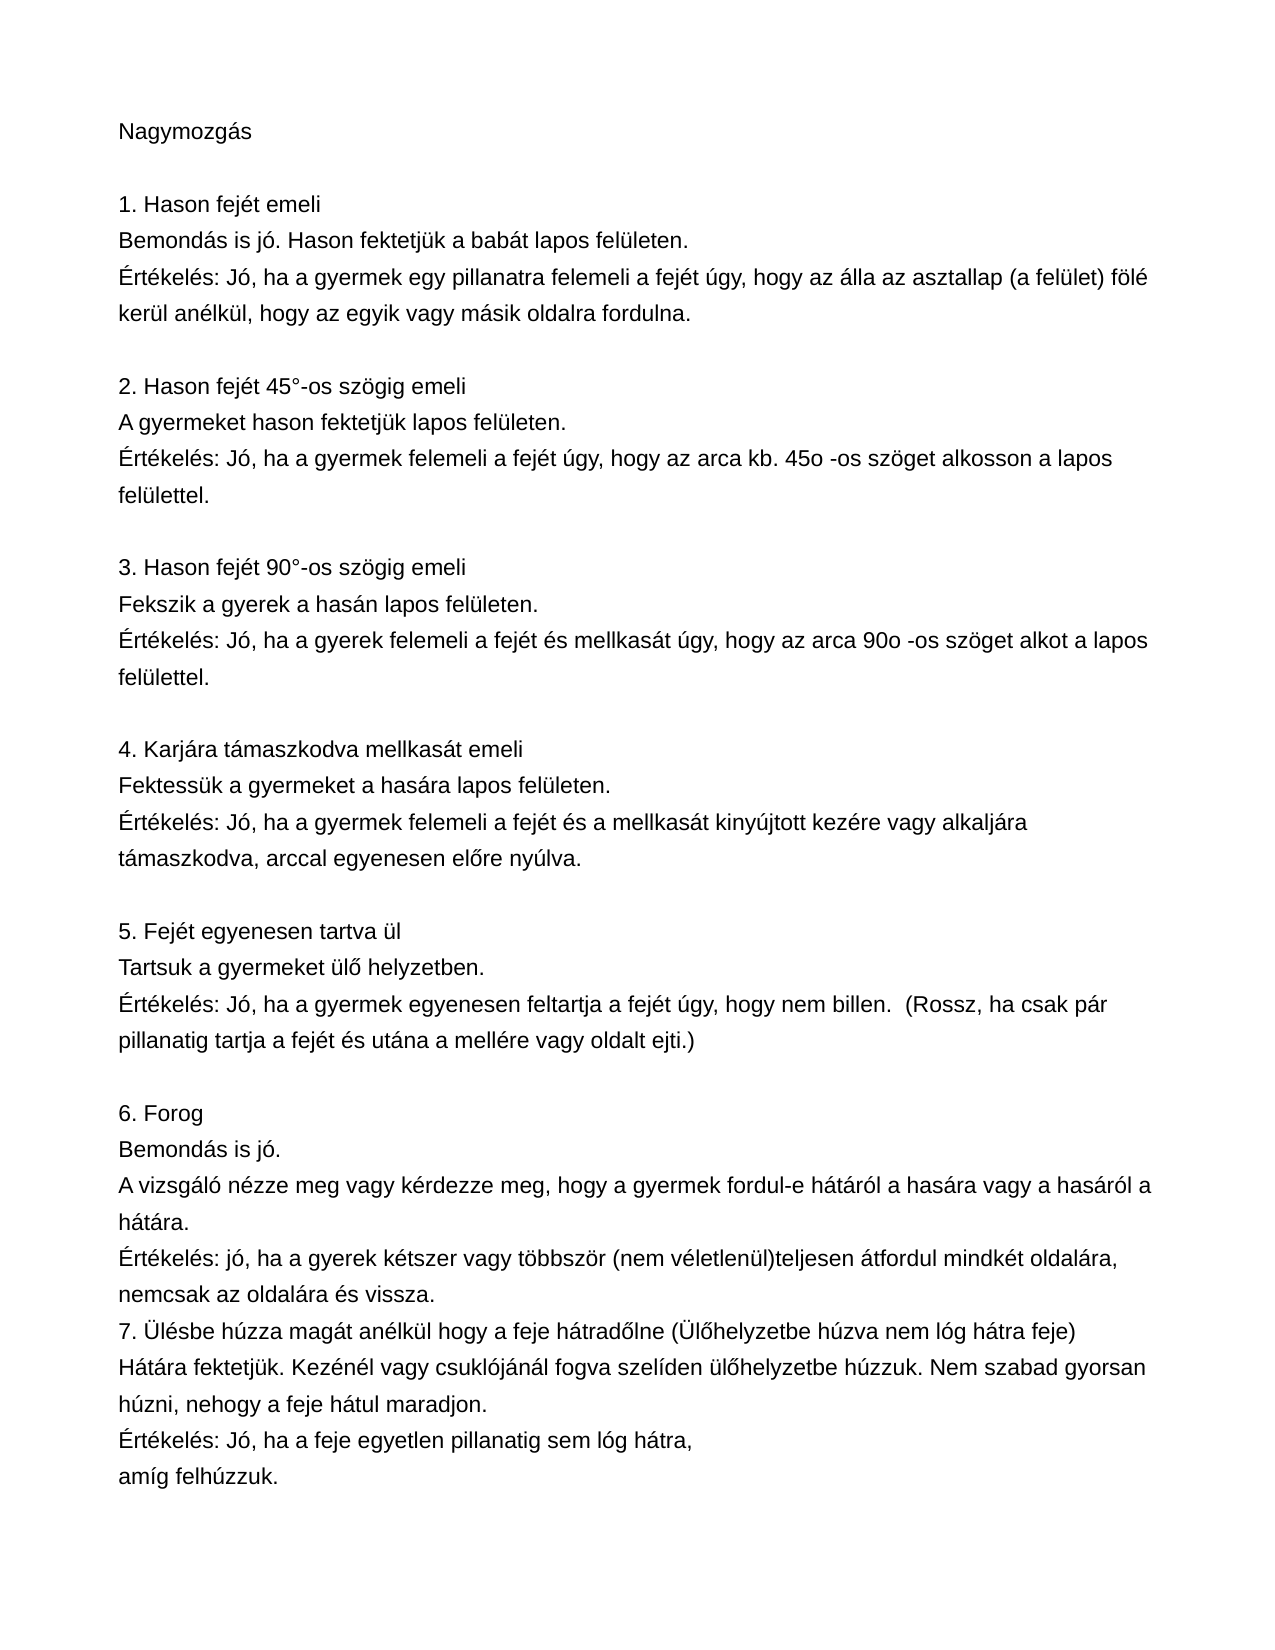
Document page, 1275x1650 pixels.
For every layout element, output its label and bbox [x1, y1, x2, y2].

text [118, 118, 1157, 1526]
